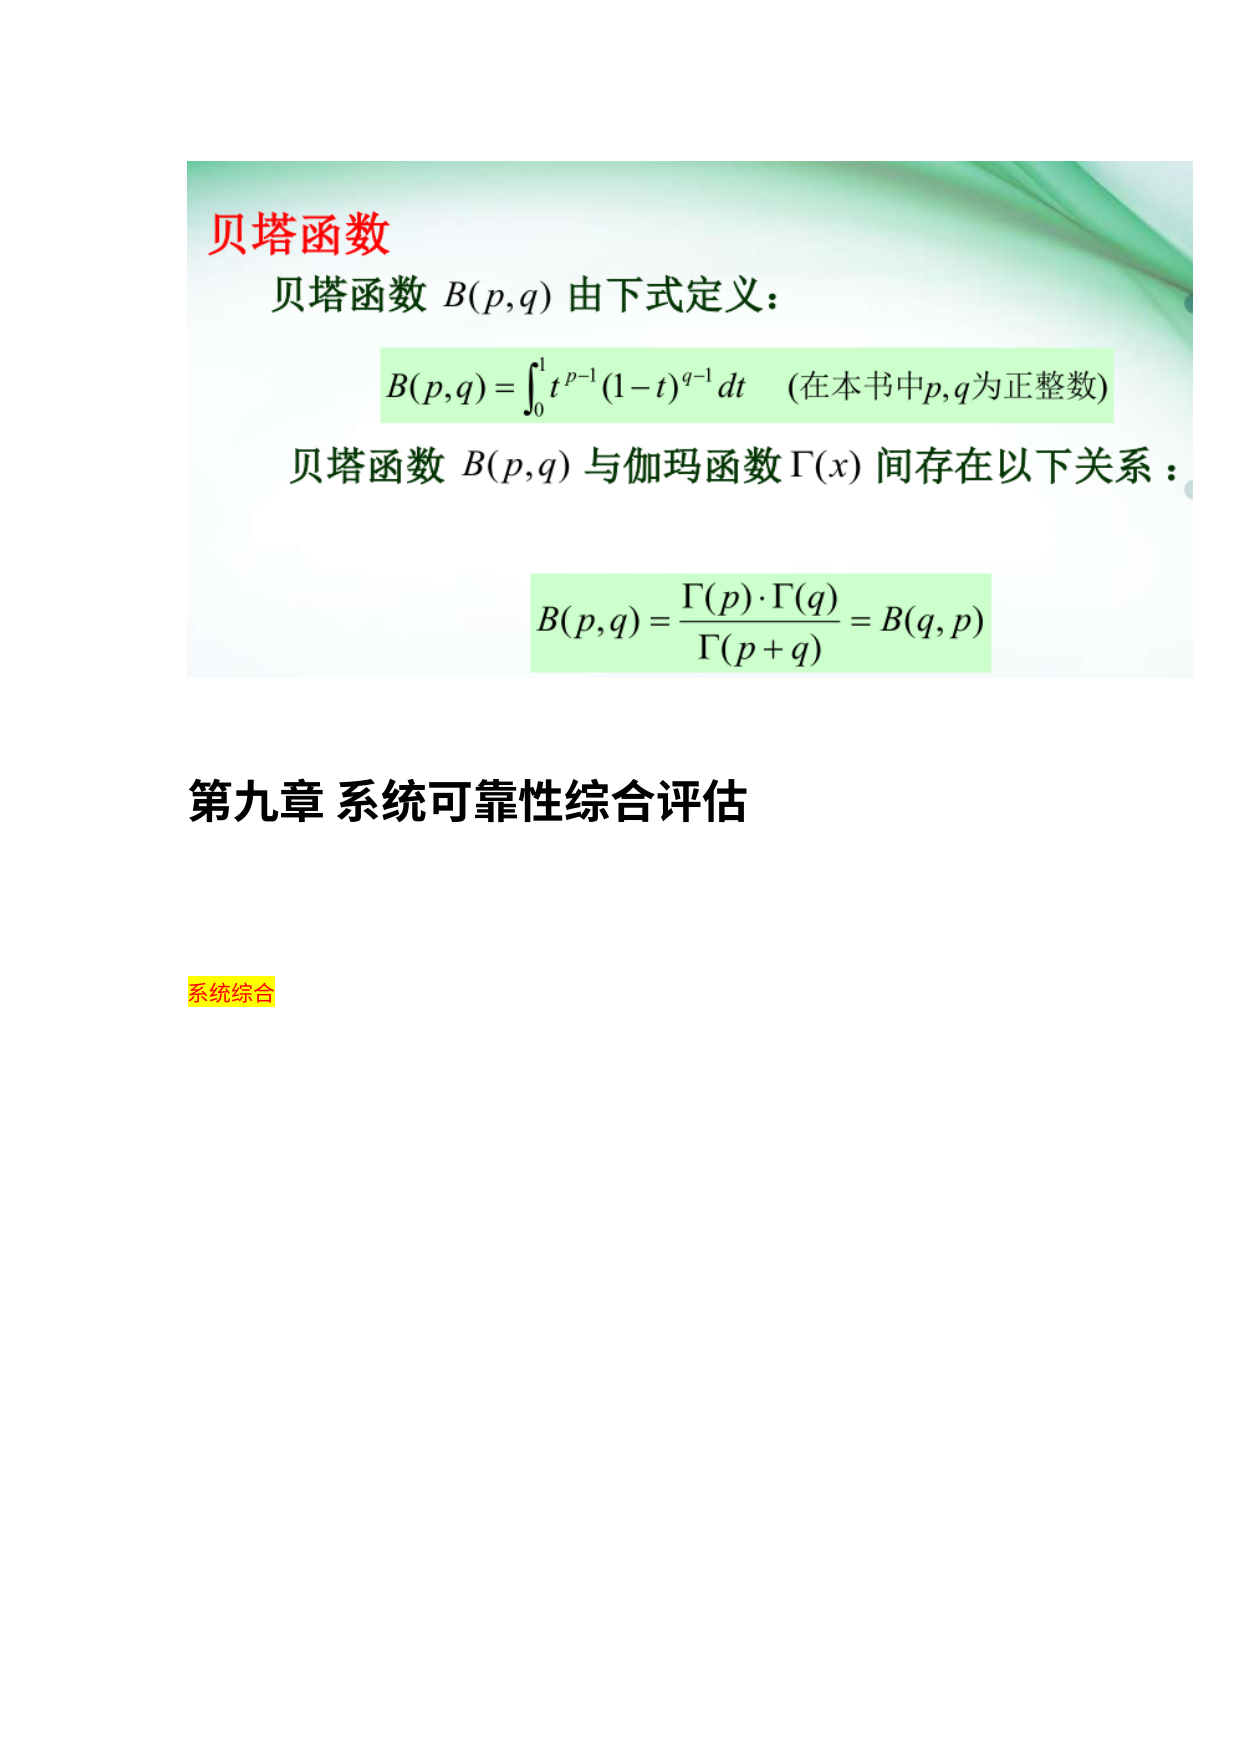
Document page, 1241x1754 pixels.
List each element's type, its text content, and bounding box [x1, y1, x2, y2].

subtitle 第九章 系统可靠性综合评估 [187, 750, 1053, 847]
text 系统综合 [187, 975, 1053, 1008]
picture [187, 161, 1193, 678]
